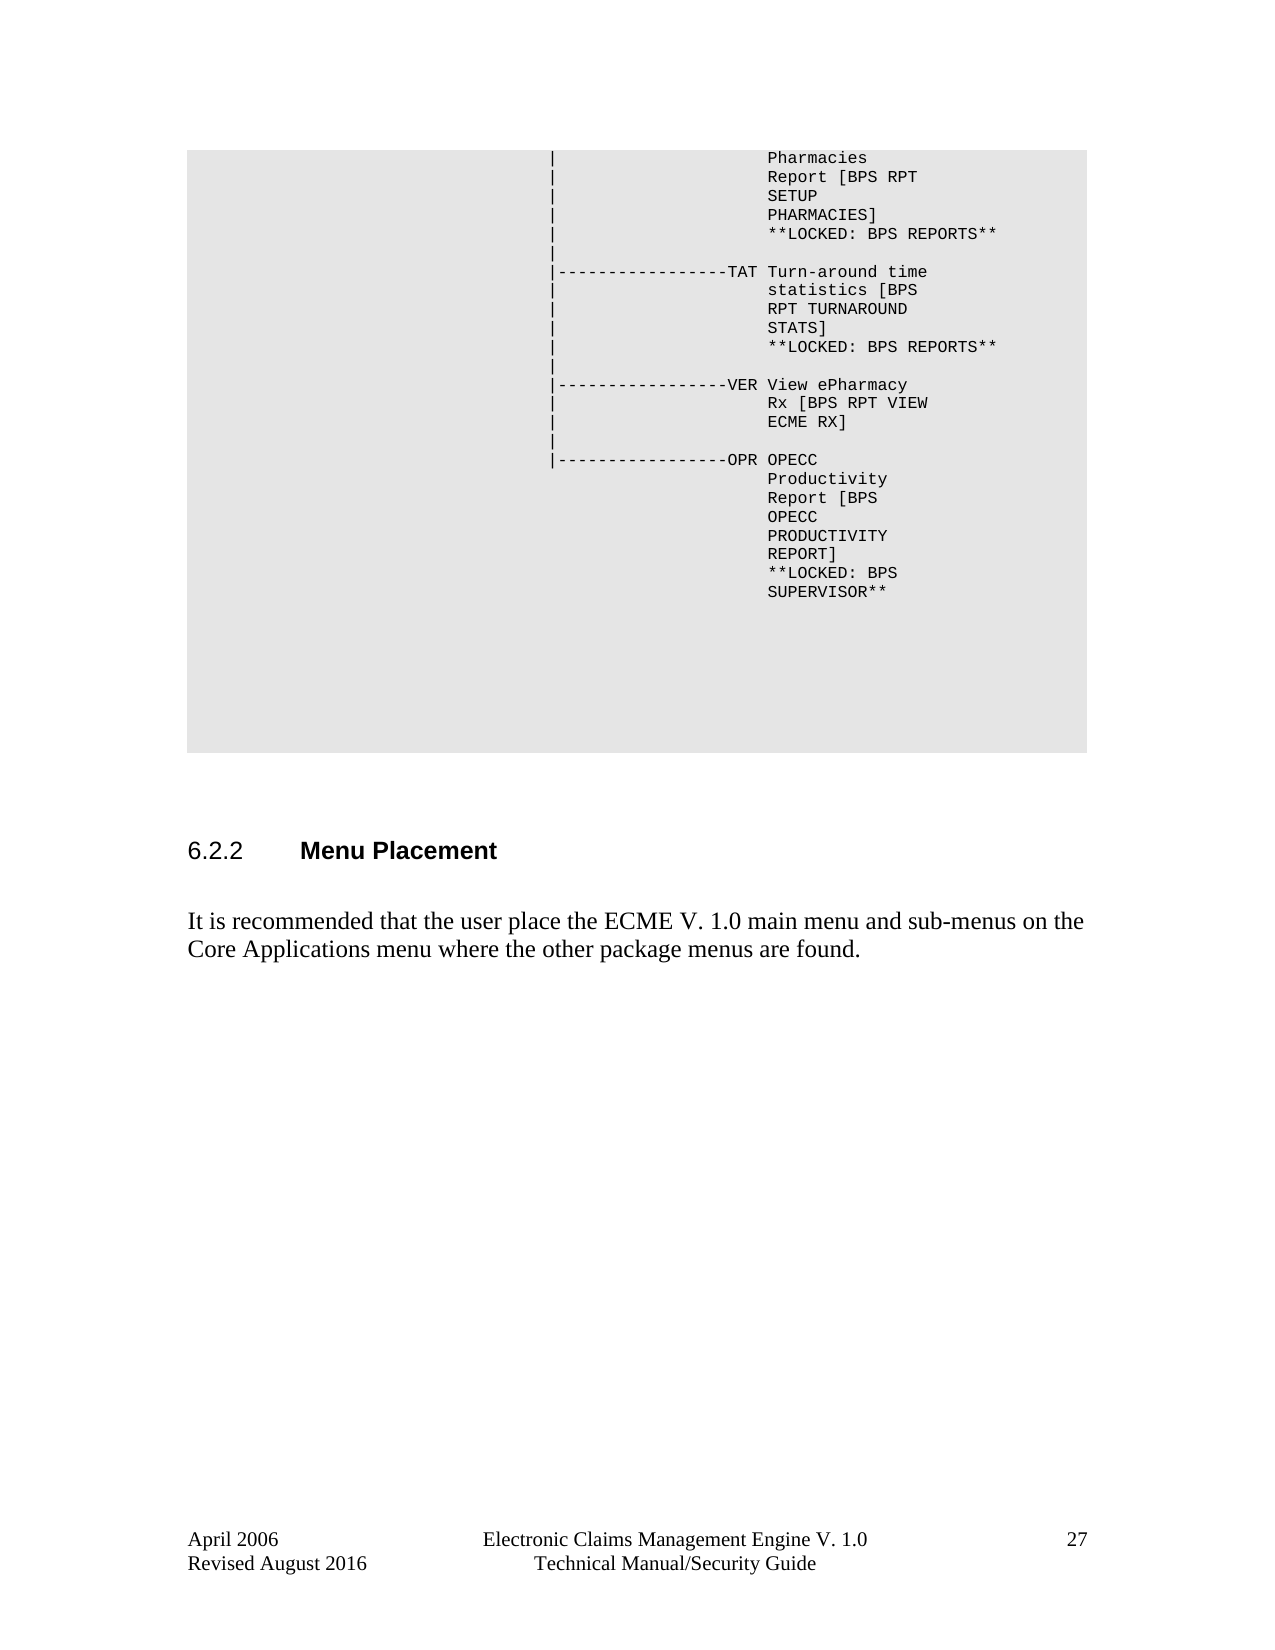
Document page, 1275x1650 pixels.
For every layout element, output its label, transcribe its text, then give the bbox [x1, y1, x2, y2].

text It is recommended that the user place the ECME V. 1.0 main menu and sub-menus on the Core Applications menu where the other package menus are found. [187, 906, 1087, 963]
text | **LOCKED: BPS REPORTS** [187, 225, 1087, 244]
text |-----------------VER View ePharmacy [187, 376, 1087, 395]
text Productivity [187, 471, 1087, 489]
text REPORT] [187, 546, 1087, 565]
text | **LOCKED: BPS REPORTS** [187, 338, 1087, 357]
text | Report [BPS RPT [187, 169, 1087, 188]
text Report [BPS [187, 489, 1087, 508]
text |-----------------TAT Turn-around time [187, 263, 1087, 282]
text | PHARMACIES] [187, 207, 1087, 225]
text | Pharmacies [187, 150, 1087, 169]
text | STATS] [187, 320, 1087, 338]
text | ECME RX] [187, 414, 1087, 433]
text PRODUCTIVITY [187, 527, 1087, 546]
text SUPERVISOR** [187, 584, 1087, 602]
text | [187, 433, 1087, 452]
text | statistics [BPS [187, 282, 1087, 301]
text **LOCKED: BPS [187, 565, 1087, 584]
text OPECC [187, 508, 1087, 527]
subtitle Menu Placement [187, 836, 1087, 864]
text | [187, 244, 1087, 263]
text | [187, 357, 1087, 376]
text | Rx [BPS RPT VIEW [187, 395, 1087, 414]
text | RPT TURNAROUND [187, 301, 1087, 320]
text |-----------------OPR OPECC [187, 452, 1087, 471]
text | SETUP [187, 188, 1087, 207]
